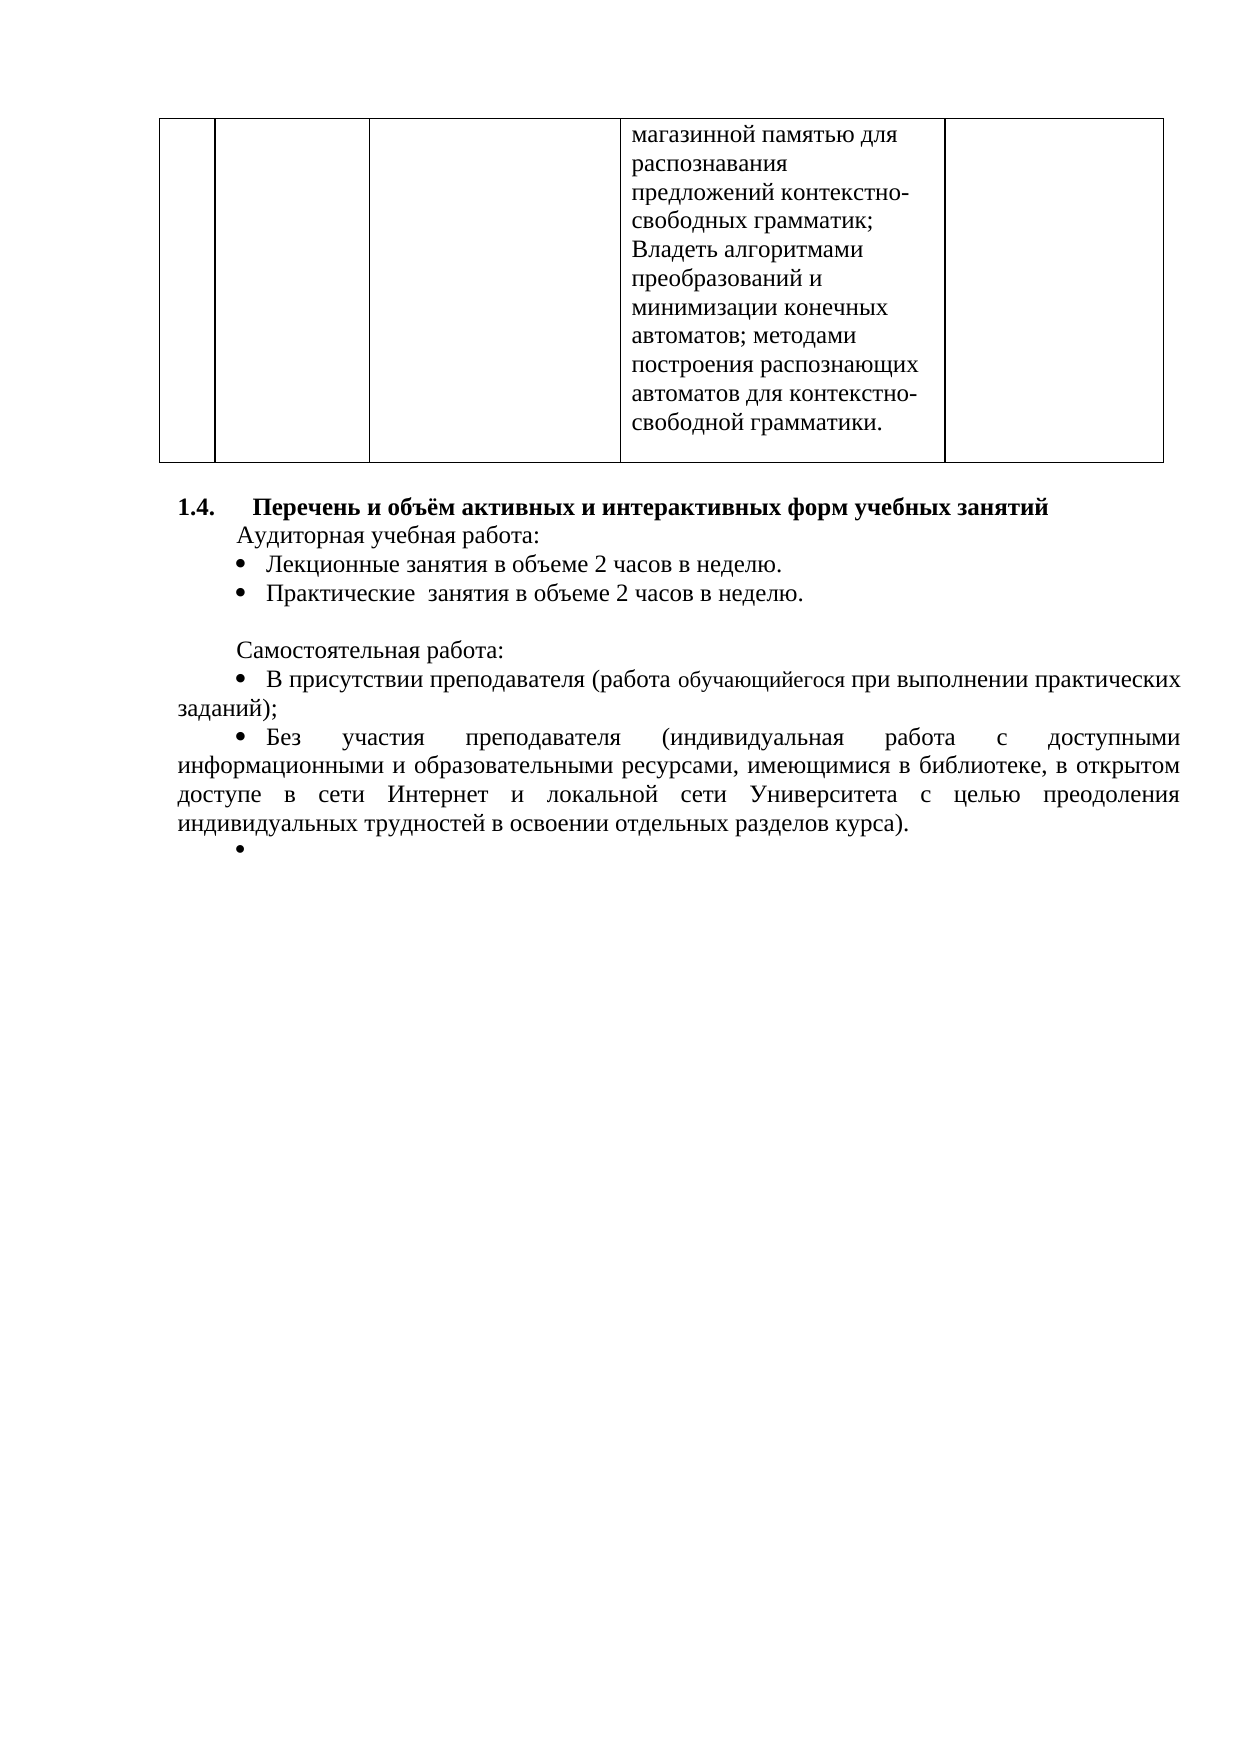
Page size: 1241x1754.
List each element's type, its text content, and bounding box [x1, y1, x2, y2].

list Лекционные занятия в объеме 2 часов в неделю. [177, 549, 1181, 578]
text Аудиторная учебная работа: [177, 520, 1181, 549]
list Без участия преподавателя (индивидуальная работа с доступными информационными и образовательными ресурсами, имеющимися в библиотеке, в открытом доступе в сети Интернет и локальной сети Университета с целью преодоления индивидуальных трудностей в освоении отдельных разделов курса). [177, 722, 1181, 837]
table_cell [621, 119, 944, 462]
table_cell 1 [160, 119, 214, 462]
text Самостоятельная работа: [177, 635, 1181, 664]
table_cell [216, 119, 369, 462]
text 1.4. Перечень и объём активных и интерактивных форм учебных занятий [177, 492, 1181, 520]
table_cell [370, 119, 620, 462]
list Практические занятия в объеме 2 часов в неделю. [177, 578, 1181, 607]
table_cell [946, 119, 1163, 462]
list В присутствии преподавателя (работа обучающийегося при выполнении практических заданий); [177, 664, 1181, 722]
